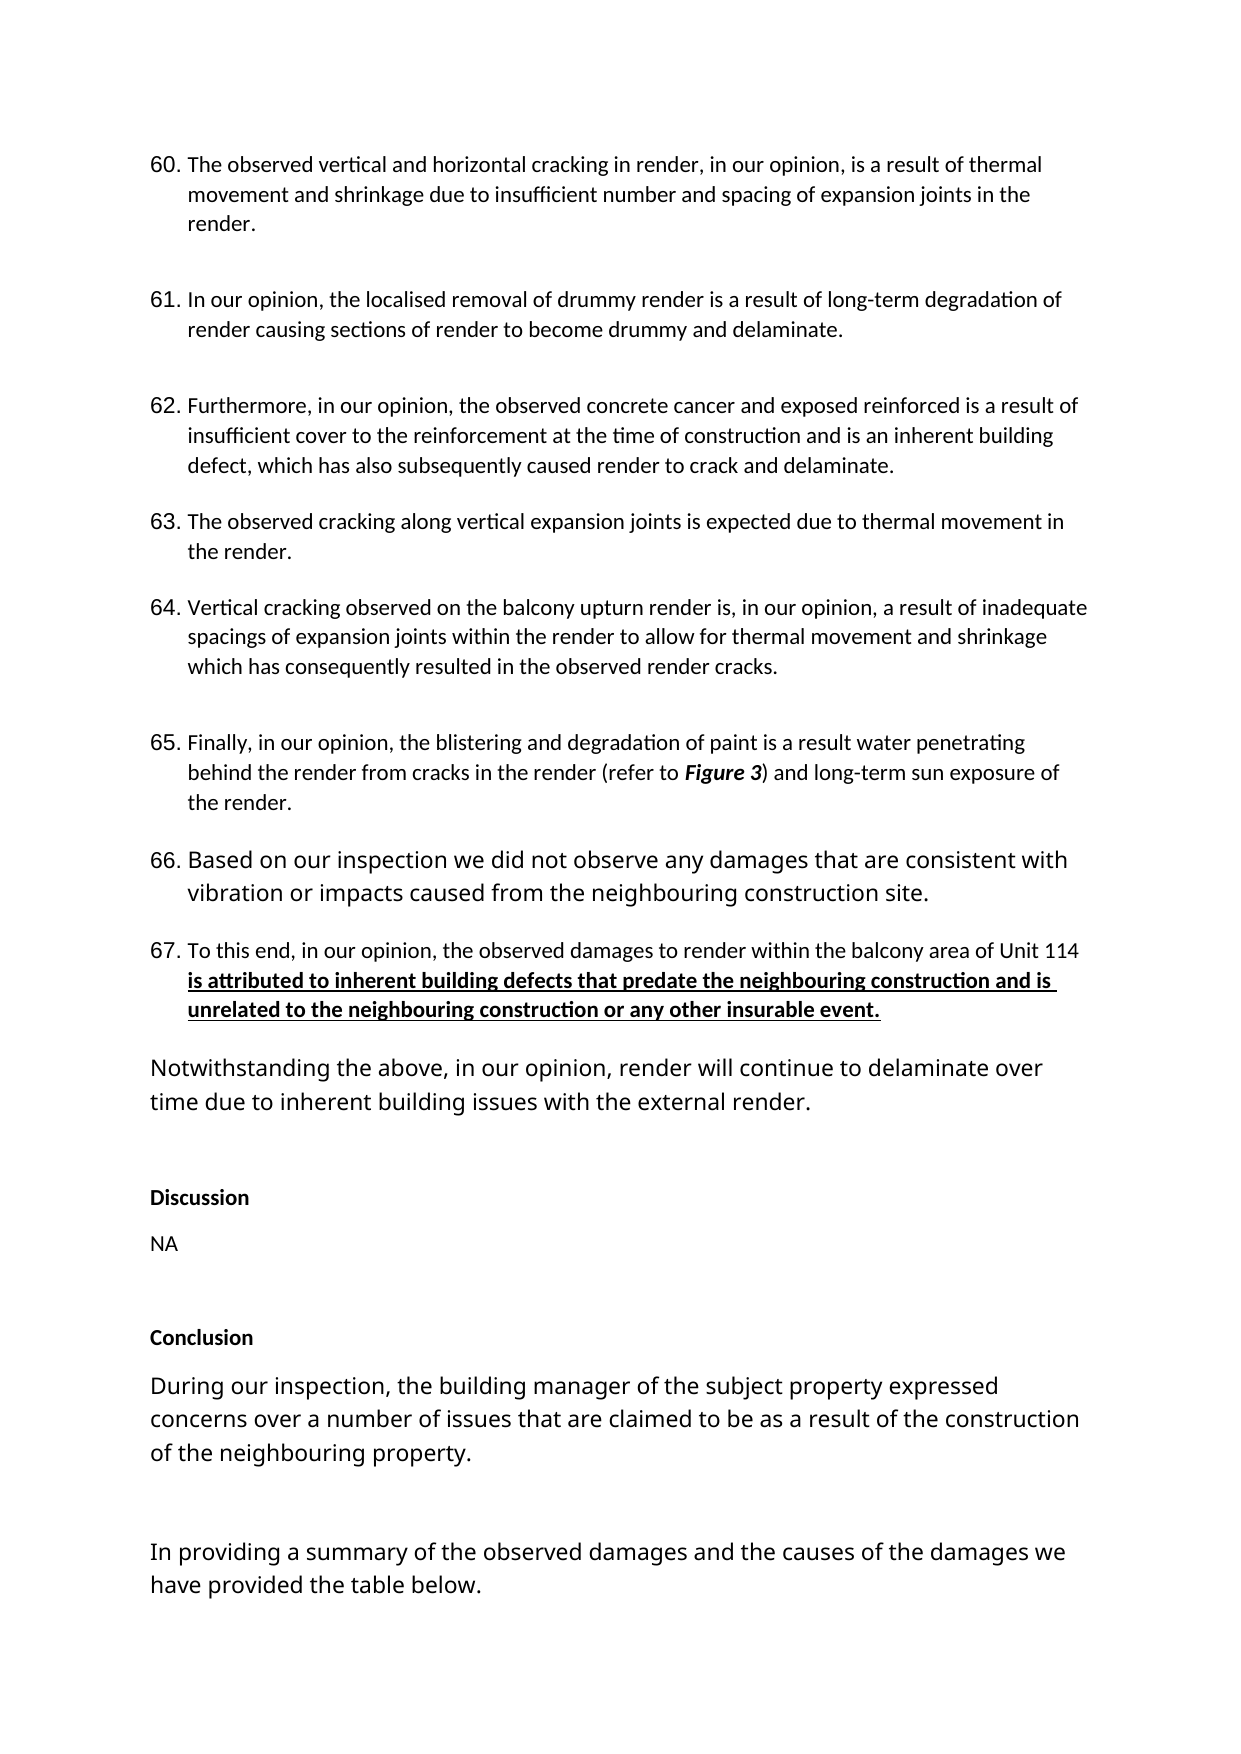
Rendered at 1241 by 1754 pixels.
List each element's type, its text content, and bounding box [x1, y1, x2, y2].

text During our inspection, the building manager of the subject property expressed concerns over a number of issues that are claimed to be as a result of the construction of the neighbouring property. [150, 1370, 1090, 1468]
list To this end, in our opinion, the observed damages to render within the balcony area of Unit 114 is attributed to inherent building defects that predate the neighbouring construction and is unrelated to the neighbouring construction or any other insurable event. [150, 936, 1090, 1024]
text Discussion [150, 1183, 1090, 1211]
text Conclusion [150, 1323, 1090, 1351]
list The observed cracking along vertical expansion joints is expected due to thermal movement in the render. [150, 507, 1090, 565]
list Vertical cracking observed on the balcony upturn render is, in our opinion, a result of inadequate spacings of expansion joints within the render to allow for thermal movement and shrinkage which has consequently resulted in the observed render cracks. [150, 593, 1090, 680]
text Notwithstanding the above, in our opinion, render will continue to delaminate over time due to inherent building issues with the external render. [150, 1052, 1090, 1117]
list In our opinion, the localised removal of drummy render is a result of long-term degradation of render causing sections of render to become drummy and delaminate. [150, 285, 1090, 343]
text NA [150, 1229, 1090, 1258]
list Finally, in our opinion, the blistering and degradation of paint is a result water penetrating behind the render from cracks in the render (refer to Figure 3) and long-term sun exposure of the render. [150, 728, 1090, 816]
list The observed vertical and horizontal cracking in render, in our opinion, is a result of thermal movement and shrinkage due to insufficient number and spacing of expansion joints in the render. [150, 150, 1090, 237]
list Based on our inspection we did not observe any damages that are consistent with vibration or impacts caused from the neighbouring construction site. [150, 844, 1090, 908]
list Furthermore, in our opinion, the observed concrete cancer and exposed reinforced is a result of insufficient cover to the reinforcement at the time of construction and is an inherent building defect, which has also subsequently caused render to crack and delaminate. [150, 392, 1090, 479]
text In providing a summary of the observed damages and the causes of the damages we have provided the table below. [150, 1536, 1090, 1600]
